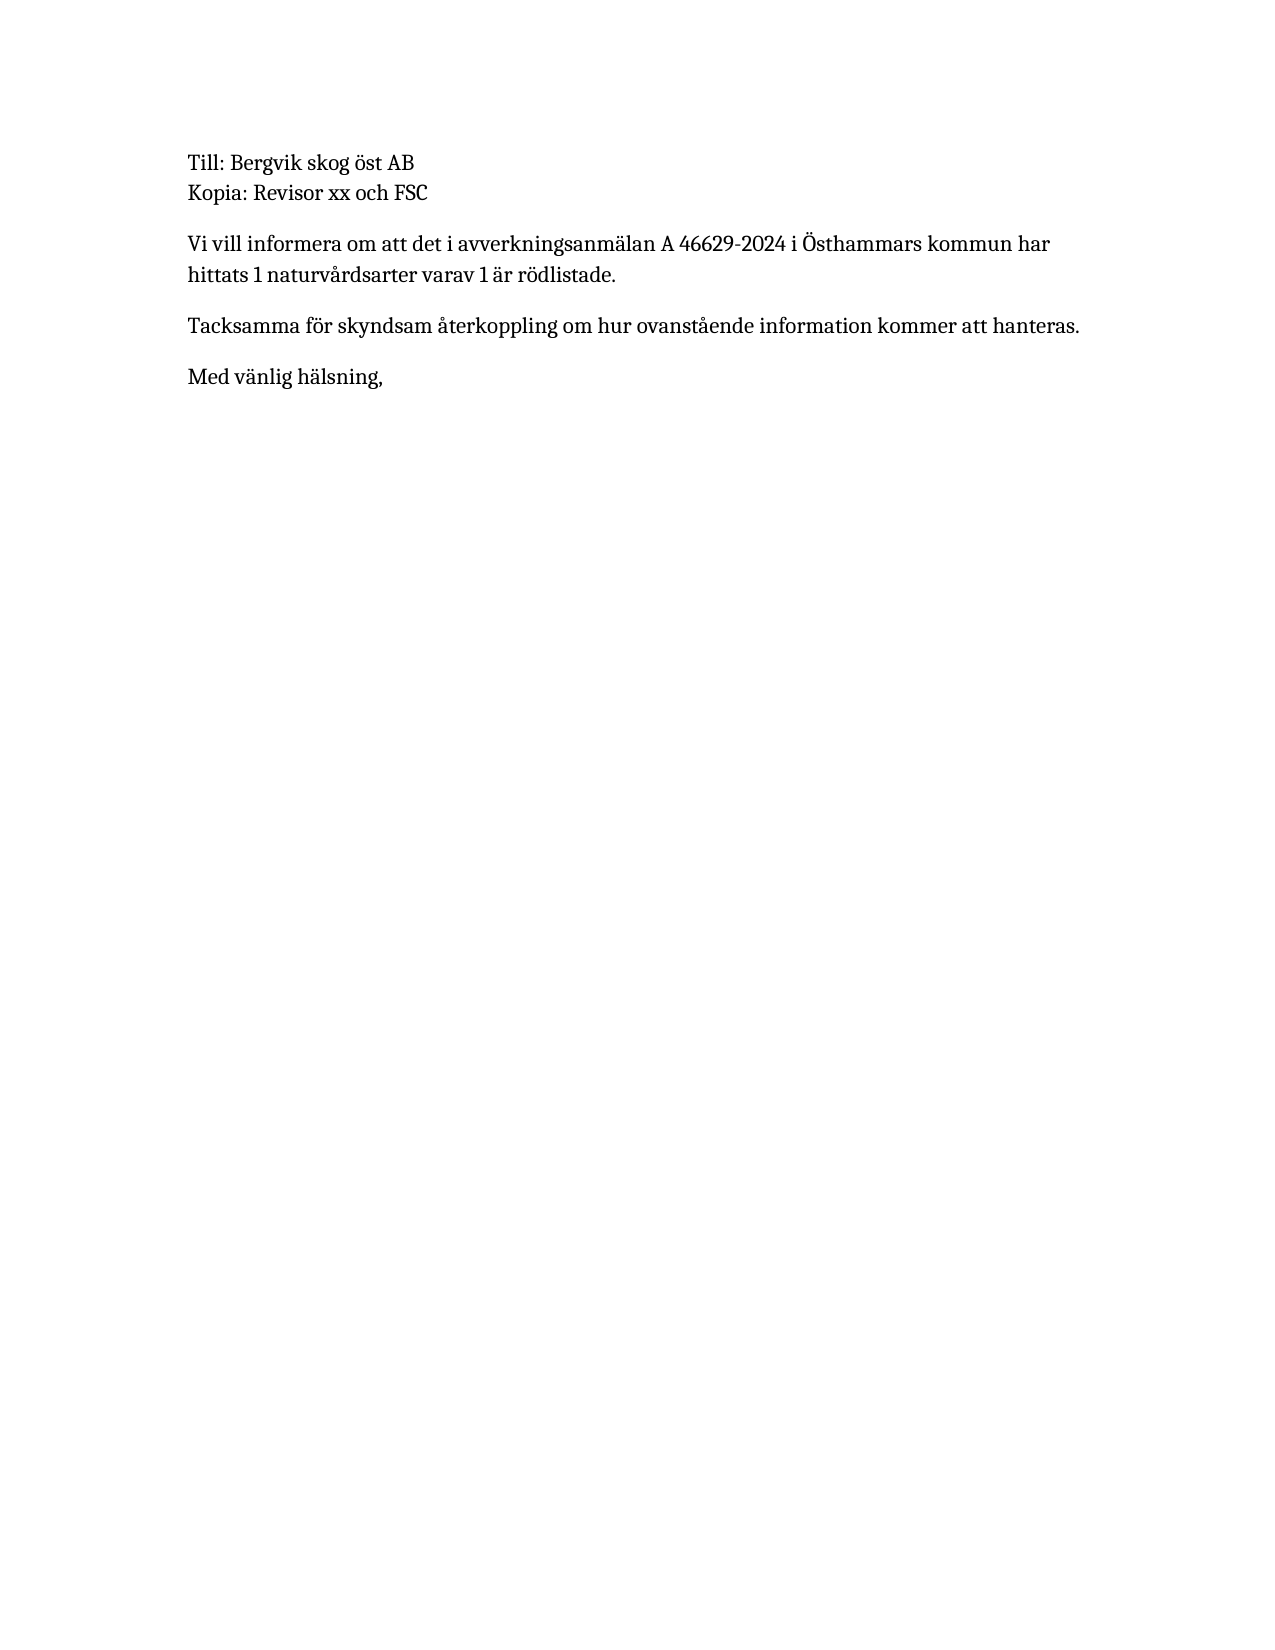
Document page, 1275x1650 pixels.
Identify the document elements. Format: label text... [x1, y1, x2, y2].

text Tacksamma för skyndsam återkoppling om hur ovanstående information kommer att hanteras. [187, 312, 1087, 339]
text Med vänlig hälsning, [187, 363, 1087, 420]
text Till: Bergvik skog öst AB Kopia: Revisor xx och FSC [187, 150, 1087, 207]
text Vi vill informera om att det i avverkningsanmälan A 46629-2024 i Östhammars kommun har hittats 1 naturvårdsarter varav 1 är rödlistade. [187, 231, 1087, 288]
